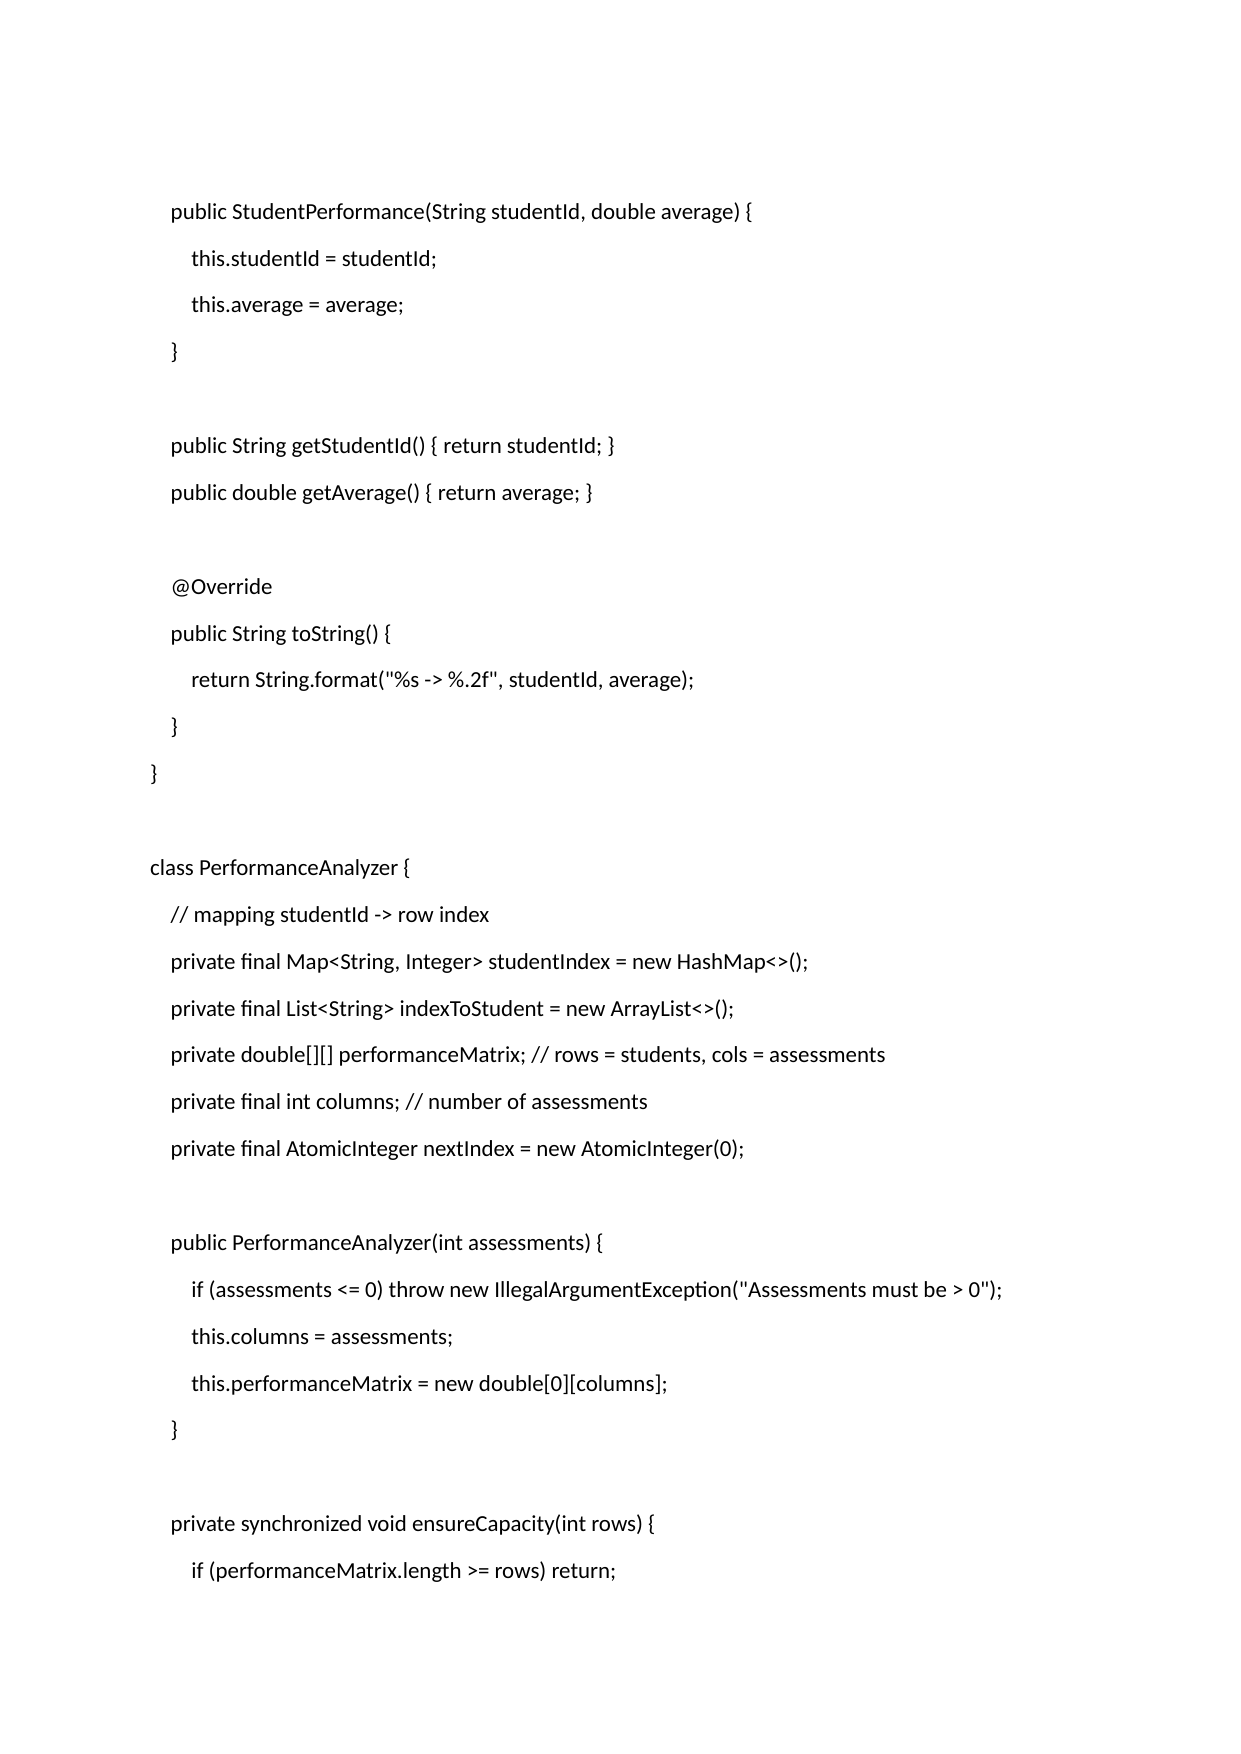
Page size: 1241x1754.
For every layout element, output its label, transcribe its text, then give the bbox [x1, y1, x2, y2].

text this.columns = assessments; [150, 1322, 1090, 1350]
text } [150, 759, 1090, 787]
text public double getAverage() { return average; } [150, 478, 1090, 506]
text this.average = average; [150, 291, 1090, 319]
text private final List<String> indexToStudent = new ArrayList<>(); [150, 994, 1090, 1022]
text // mapping studentId -> row index [150, 900, 1090, 928]
text public StudentPerformance(String studentId, double average) { [150, 197, 1090, 225]
text @Override [150, 572, 1090, 600]
text private final int columns; // number of assessments [150, 1087, 1090, 1116]
text this.studentId = studentId; [150, 244, 1090, 272]
text if (performanceMatrix.length >= rows) return; [150, 1556, 1090, 1584]
text class PerformanceAnalyzer { [150, 853, 1090, 881]
text private synchronized void ensureCapacity(int rows) { [150, 1509, 1090, 1537]
text private final Map<String, Integer> studentIndex = new HashMap<>(); [150, 947, 1090, 975]
text private final AtomicInteger nextIndex = new AtomicInteger(0); [150, 1134, 1090, 1162]
text public PerformanceAnalyzer(int assessments) { [150, 1228, 1090, 1256]
text public String getStudentId() { return studentId; } [150, 431, 1090, 459]
text } [150, 712, 1090, 741]
text if (assessments <= 0) throw new IllegalArgumentException("Assessments must be > 0"); [150, 1275, 1090, 1303]
text } [150, 1416, 1090, 1444]
text return String.format("%s -> %.2f", studentId, average); [150, 666, 1090, 694]
text public String toString() { [150, 619, 1090, 647]
text this.performanceMatrix = new double[0][columns]; [150, 1369, 1090, 1397]
text } [150, 337, 1090, 366]
text private double[][] performanceMatrix; // rows = students, cols = assessments [150, 1041, 1090, 1069]
